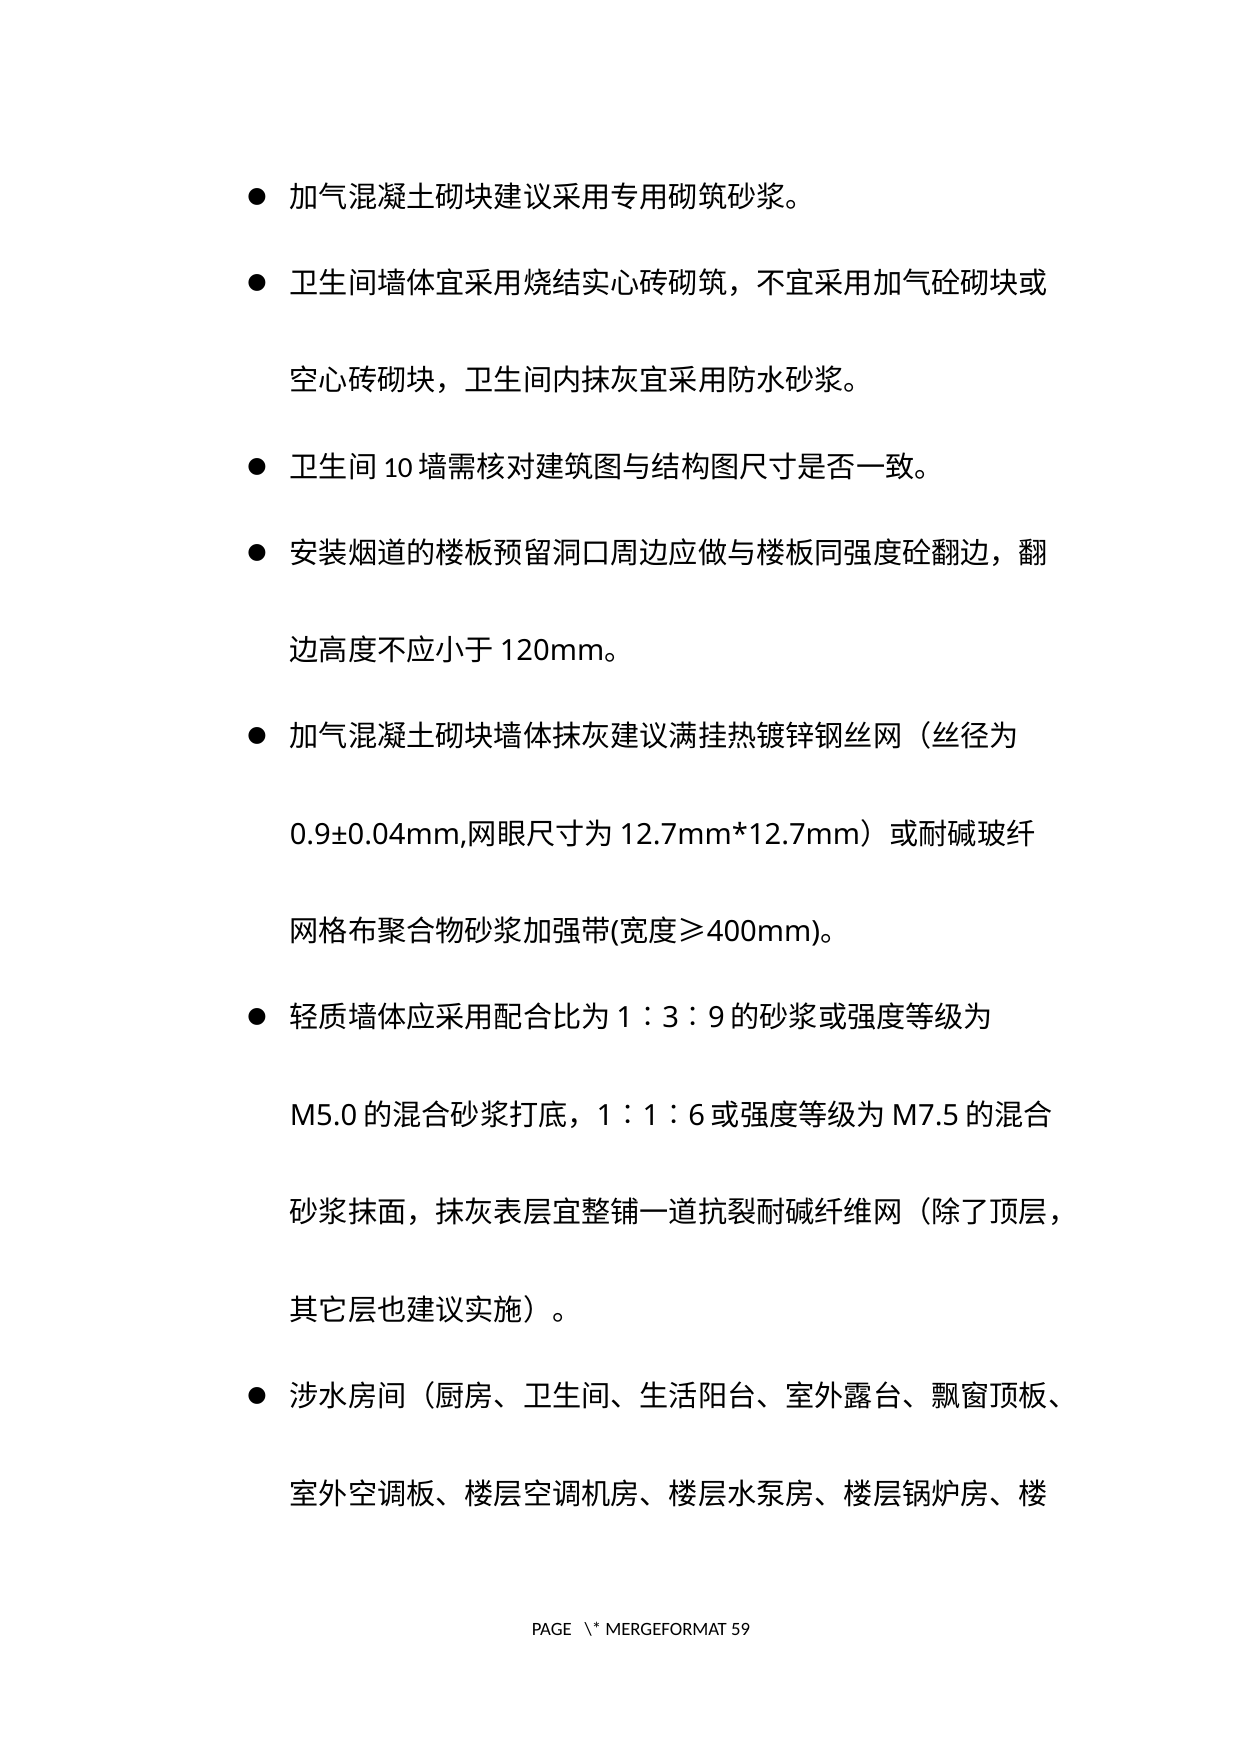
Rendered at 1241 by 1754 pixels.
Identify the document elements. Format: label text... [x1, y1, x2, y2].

list 涉水房间（厨房、卫生间、生活阳台、室外露台、飘窗顶板、室外空调板、楼层空调机房、楼层水泵房、楼层锅炉房、楼层换热站、楼层水箱间、楼层稳压泵房、楼层开水间、楼层垃圾房、管道井等）地面建议采用单组分聚合物水泥（JS）防水涂膜或1.5～2.0厚聚氨酯防水涂膜。需加设砼返边与防水的上返高度。 [246, 1361, 1053, 1524]
list 加气混凝土砌块建议采用专用砌筑砂浆。 [246, 162, 1053, 227]
list 加气混凝土砌块墙体抹灰建议满挂热镀锌钢丝网（丝径为0.9±0.04mm,网眼尺寸为12.7mm*12.7mm）或耐碱玻纤网格布聚合物砂浆加强带(宽度≥400mm)。 [246, 702, 1053, 962]
list 卫生间墙体宜采用烧结实心砖砌筑，不宜采用加气砼砌块或空心砖砌块，卫生间内抹灰宜采用防水砂浆。 [246, 248, 1053, 411]
list 安装烟道的楼板预留洞口周边应做与楼板同强度砼翻边，翻边高度不应小于120mm。 [246, 518, 1053, 680]
list 轻质墙体应采用配合比为1︰3︰9的砂浆或强度等级为M5.0的混合砂浆打底，1︰1︰6或强度等级为M7.5的混合砂浆抹面，抹灰表层宜整铺一道抗裂耐碱纤维网（除了顶层，其它层也建议实施）。 [246, 983, 1053, 1340]
list 卫生间10墙需核对建筑图与结构图尺寸是否一致。 [246, 432, 1053, 497]
